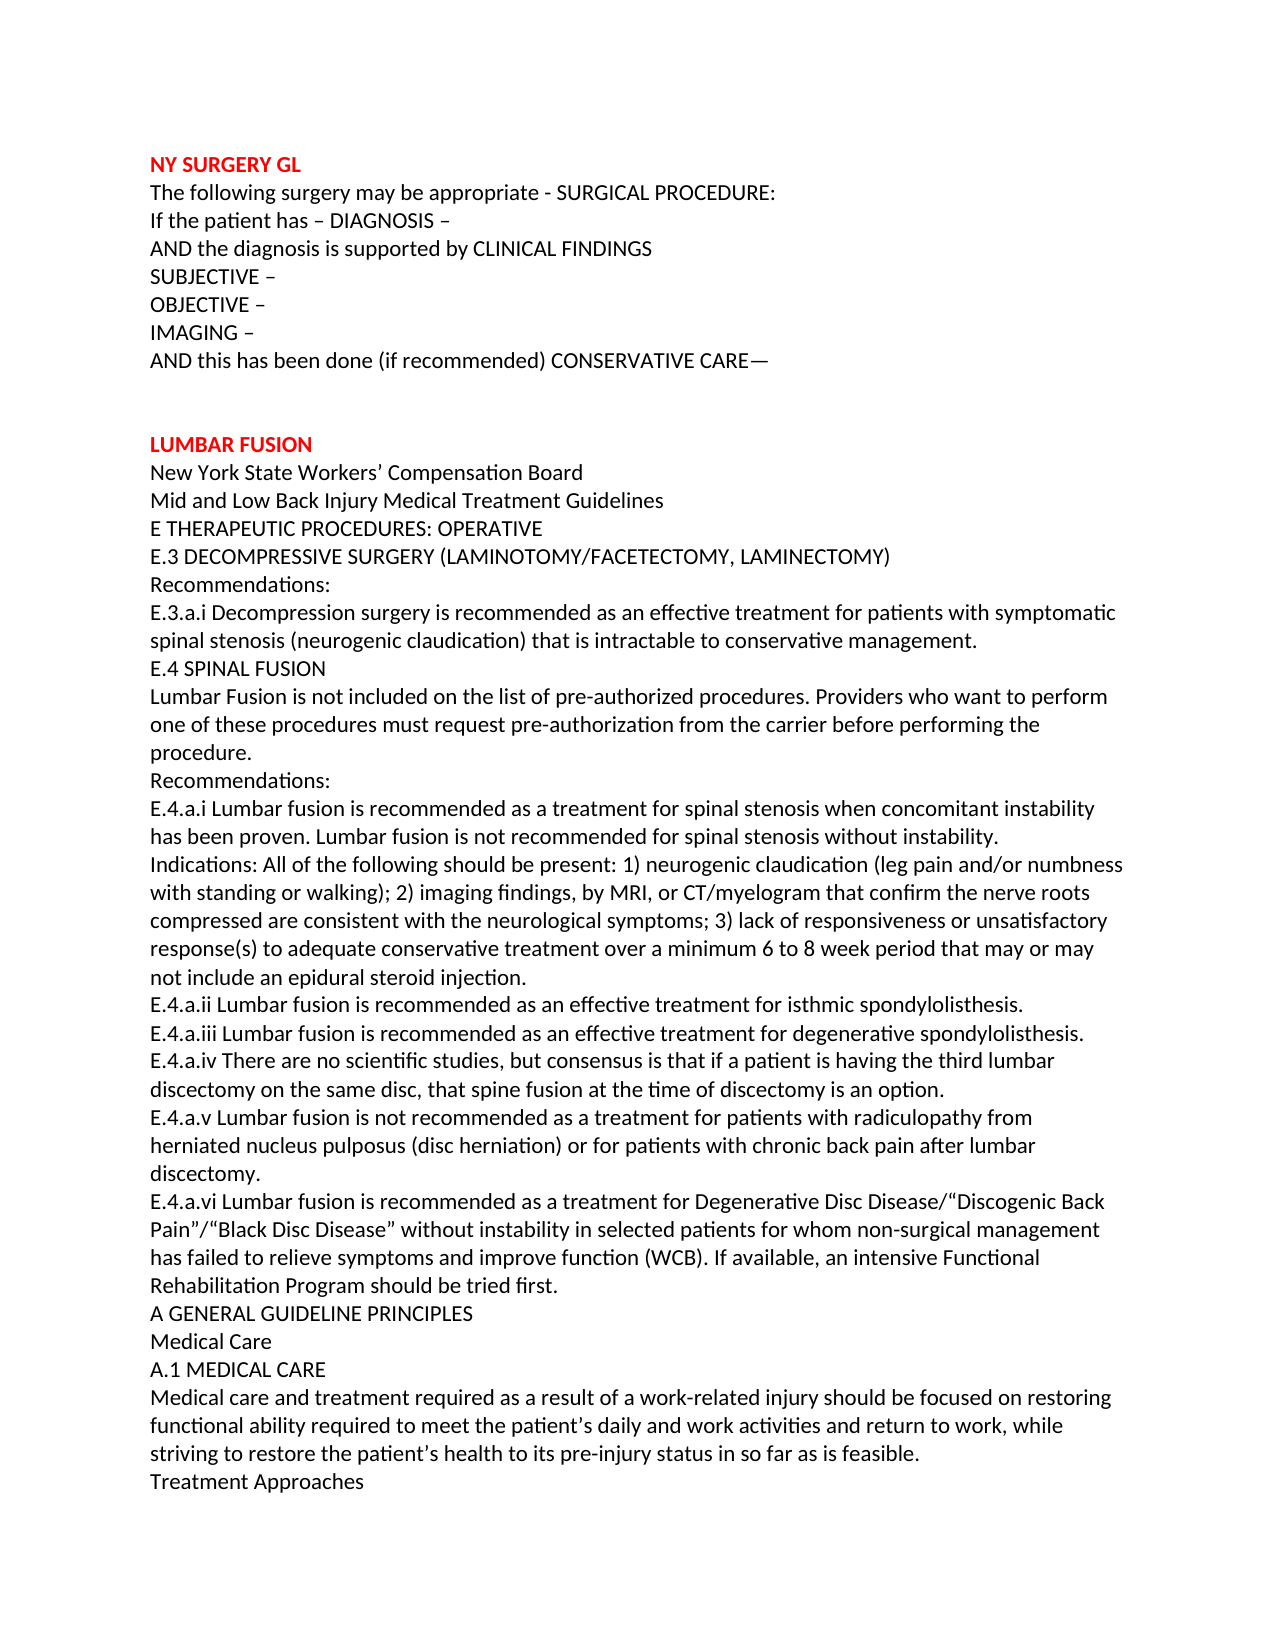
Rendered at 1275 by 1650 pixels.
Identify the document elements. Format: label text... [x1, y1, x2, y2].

text Indications: All of the following should be present: 1) neurogenic claudication (leg pain and/or numbness with standing or walking); 2) imaging findings, by MRI, or CT/myelogram that confirm the nerve roots compressed are consistent with the neurological symptoms; 3) lack of responsiveness or unsatisfactory response(s) to adequate conservative treatment over a minimum 6 to 8 week period that may or may not include an epidural steroid injection. [150, 851, 1125, 991]
text AND this has been done (if recommended) CONSERVATIVE CARE— [150, 346, 1125, 374]
text NY SURGERY GL [150, 150, 1125, 178]
text Medical care and treatment required as a result of a work-related injury should be focused on restoring functional ability required to meet the patient’s daily and work activities and return to work, while striving to restore the patient’s health to its pre-injury status in so far as is feasible. [150, 1383, 1125, 1467]
text E.4 SPINAL FUSION [150, 654, 1125, 682]
text E.4.a.ii Lumbar fusion is recommended as an effective treatment for isthmic spondylolisthesis. [150, 991, 1125, 1019]
text Medical Care [150, 1327, 1125, 1355]
text E.4.a.i Lumbar fusion is recommended as a treatment for spinal stenosis when concomitant instability has been proven. Lumbar fusion is not recommended for spinal stenosis without instability. [150, 794, 1125, 851]
text E THERAPEUTIC PROCEDURES: OPERATIVE [150, 514, 1125, 542]
text Lumbar Fusion is not included on the list of pre-authorized procedures. Providers who want to perform one of these procedures must request pre-authorization from the carrier before performing the procedure. [150, 682, 1125, 766]
text A.1 MEDICAL CARE [150, 1355, 1125, 1383]
text The following surgery may be appropriate - SURGICAL PROCEDURE: [150, 178, 1125, 206]
text E.3 DECOMPRESSIVE SURGERY (LAMINOTOMY/FACETECTOMY, LAMINECTOMY) [150, 542, 1125, 570]
text E.4.a.iv There are no scientific studies, but consensus is that if a patient is having the third lumbar discectomy on the same disc, that spine fusion at the time of discectomy is an option. [150, 1047, 1125, 1103]
text If the patient has – DIAGNOSIS – [150, 206, 1125, 234]
text AND the diagnosis is supported by CLINICAL FINDINGS [150, 234, 1125, 262]
text E.4.a.vi Lumbar fusion is recommended as a treatment for Degenerative Disc Disease/“Discogenic Back Pain”/“Black Disc Disease” without instability in selected patients for whom non-surgical management has failed to relieve symptoms and improve function (WCB). If available, an intensive Functional Rehabilitation Program should be tried first. [150, 1187, 1125, 1299]
text New York State Workers’ Compensation Board [150, 458, 1125, 486]
text Treatment Approaches [150, 1467, 1125, 1495]
text Recommendations: [150, 570, 1125, 598]
text E.3.a.i Decompression surgery is recommended as an effective treatment for patients with symptomatic spinal stenosis (neurogenic claudication) that is intractable to conservative management. [150, 598, 1125, 654]
text E.4.a.v Lumbar fusion is not recommended as a treatment for patients with radiculopathy from herniated nucleus pulposus (disc herniation) or for patients with chronic back pain after lumbar discectomy. [150, 1103, 1125, 1187]
text Recommendations: [150, 766, 1125, 794]
text OBJECTIVE – [150, 290, 1125, 318]
text IMAGING – [150, 318, 1125, 346]
text E.4.a.iii Lumbar fusion is recommended as an effective treatment for degenerative spondylolisthesis. [150, 1019, 1125, 1047]
text A GENERAL GUIDELINE PRINCIPLES [150, 1299, 1125, 1327]
text LUMBAR FUSION [150, 430, 1125, 458]
text SUBJECTIVE – [150, 262, 1125, 290]
text Mid and Low Back Injury Medical Treatment Guidelines [150, 486, 1125, 514]
